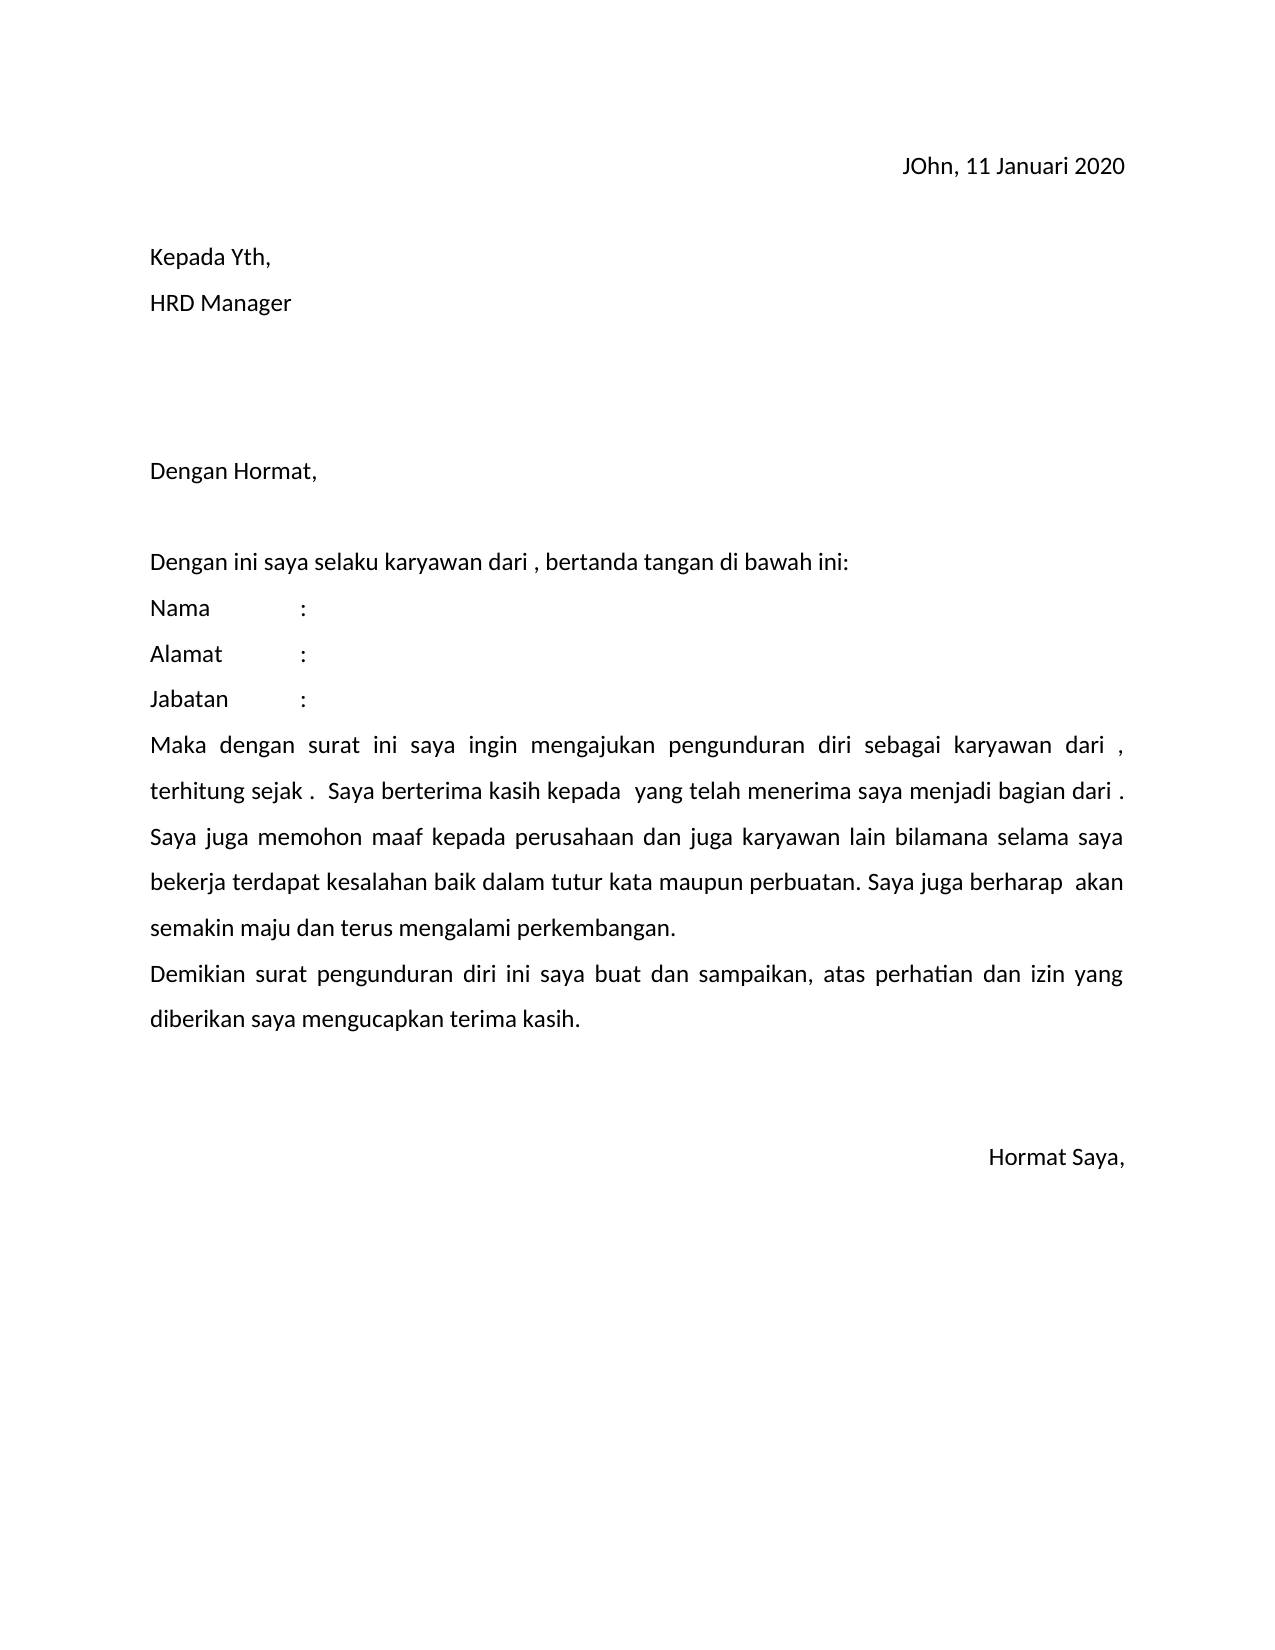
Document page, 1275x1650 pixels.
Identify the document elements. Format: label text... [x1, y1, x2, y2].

text Kepada Yth, [150, 241, 1125, 272]
text Dengan Hormat, [150, 455, 1125, 485]
text HRD Manager [150, 287, 1125, 318]
text Dengan ini saya selaku karyawan dari , bertanda tangan di bawah ini: [150, 546, 1125, 577]
text Alamat : [150, 638, 1125, 668]
text JOhn, 11 Januari 2020 [150, 150, 1125, 181]
text Jabatan : [150, 683, 1125, 714]
text Nama : [150, 592, 1125, 623]
text Maka dengan surat ini saya ingin mengajukan pengunduran diri sebagai karyawan dari , terhitung sejak . Saya berterima kasih kepada yang telah menerima saya menjadi bagian dari . Saya juga memohon maaf kepada perusahaan dan juga karyawan lain bilamana selama saya bekerja terdapat kesalahan baik dalam tutur kata maupun perbuatan. Saya juga berharap akan semakin maju dan terus mengalami perkembangan. [150, 729, 1125, 943]
text Demikian surat pengunduran diri ini saya buat dan sampaikan, atas perhatian dan izin yang diberikan saya mengucapkan terima kasih. [150, 958, 1125, 1034]
text Hormat Saya, [150, 1141, 1125, 1171]
